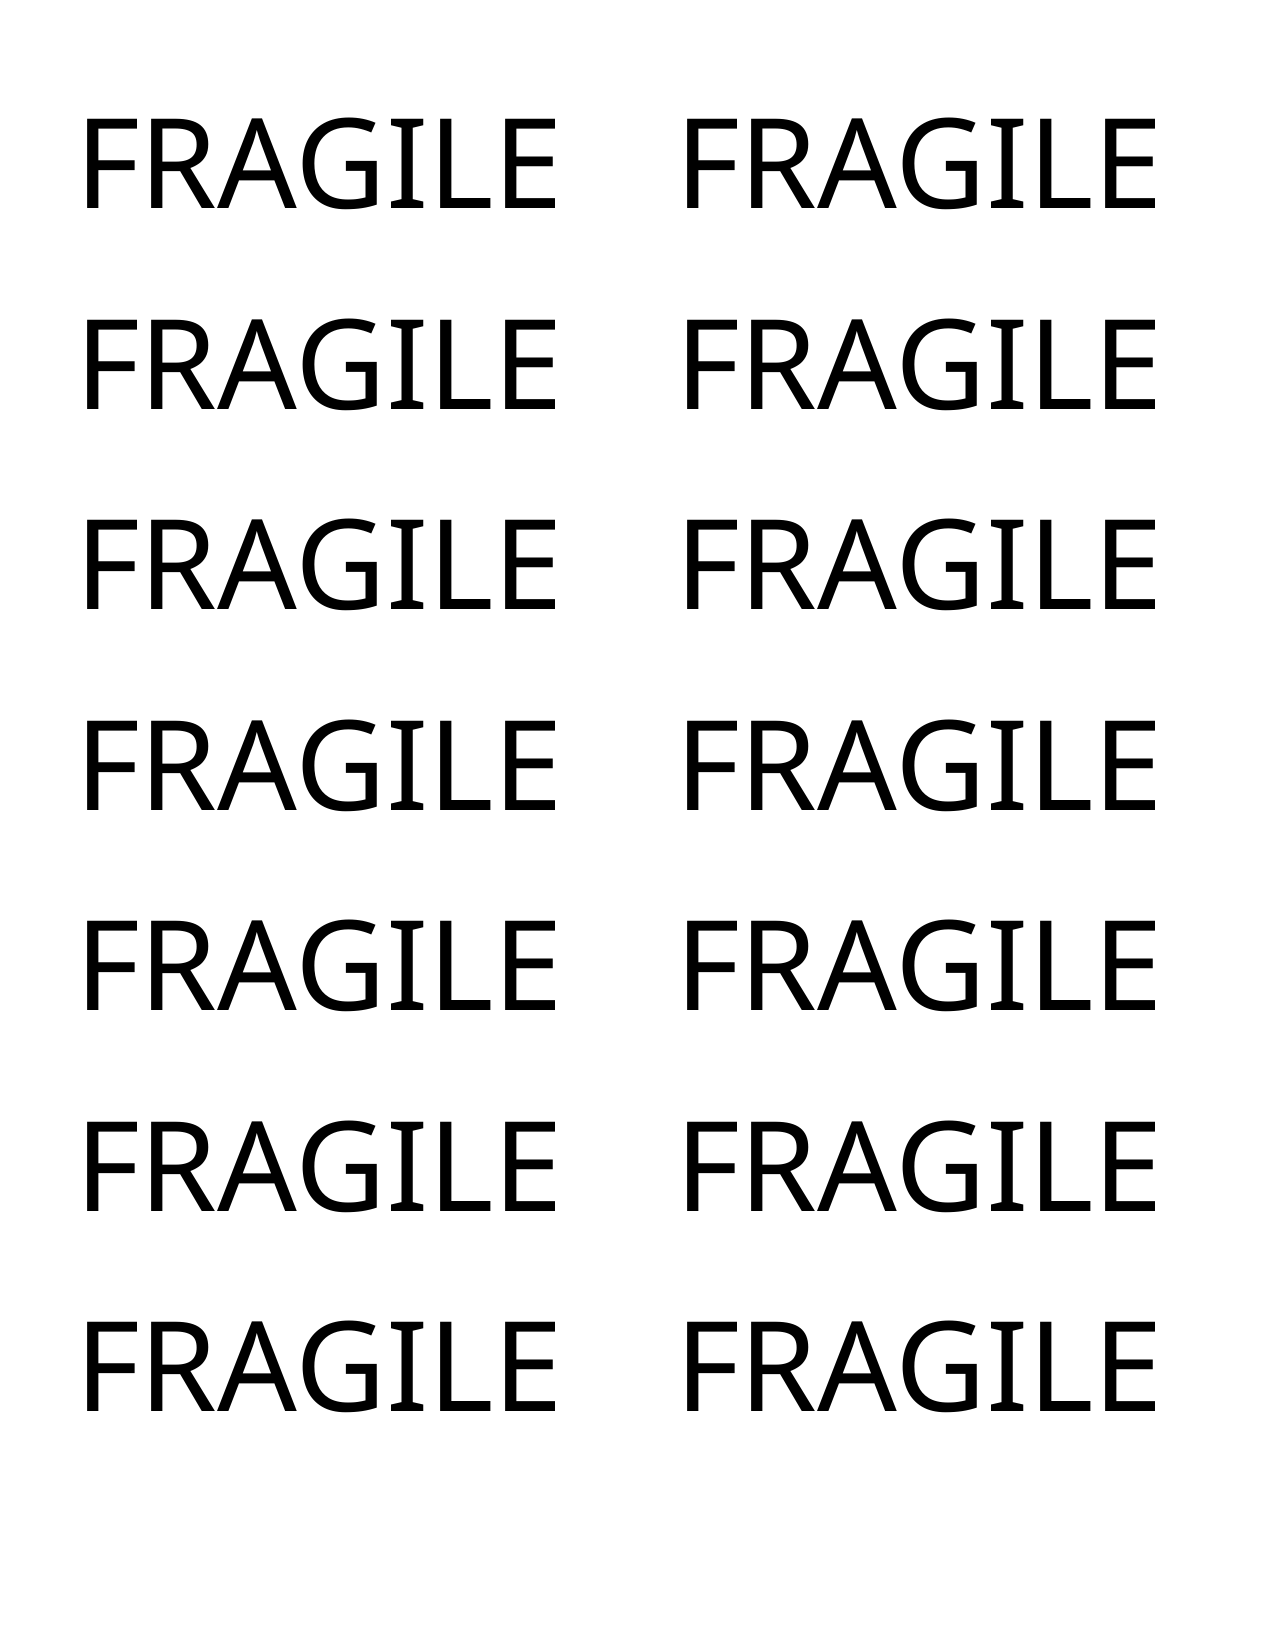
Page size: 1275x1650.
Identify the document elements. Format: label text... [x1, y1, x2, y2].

text FRAGILE FRAGILE [75, 1278, 1200, 1448]
text FRAGILE FRAGILE [75, 276, 1200, 446]
text FRAGILE FRAGILE [75, 877, 1200, 1047]
text FRAGILE FRAGILE [75, 1078, 1200, 1248]
text FRAGILE FRAGILE [75, 75, 1200, 245]
text FRAGILE FRAGILE [75, 476, 1200, 646]
text FRAGILE FRAGILE [75, 677, 1200, 847]
